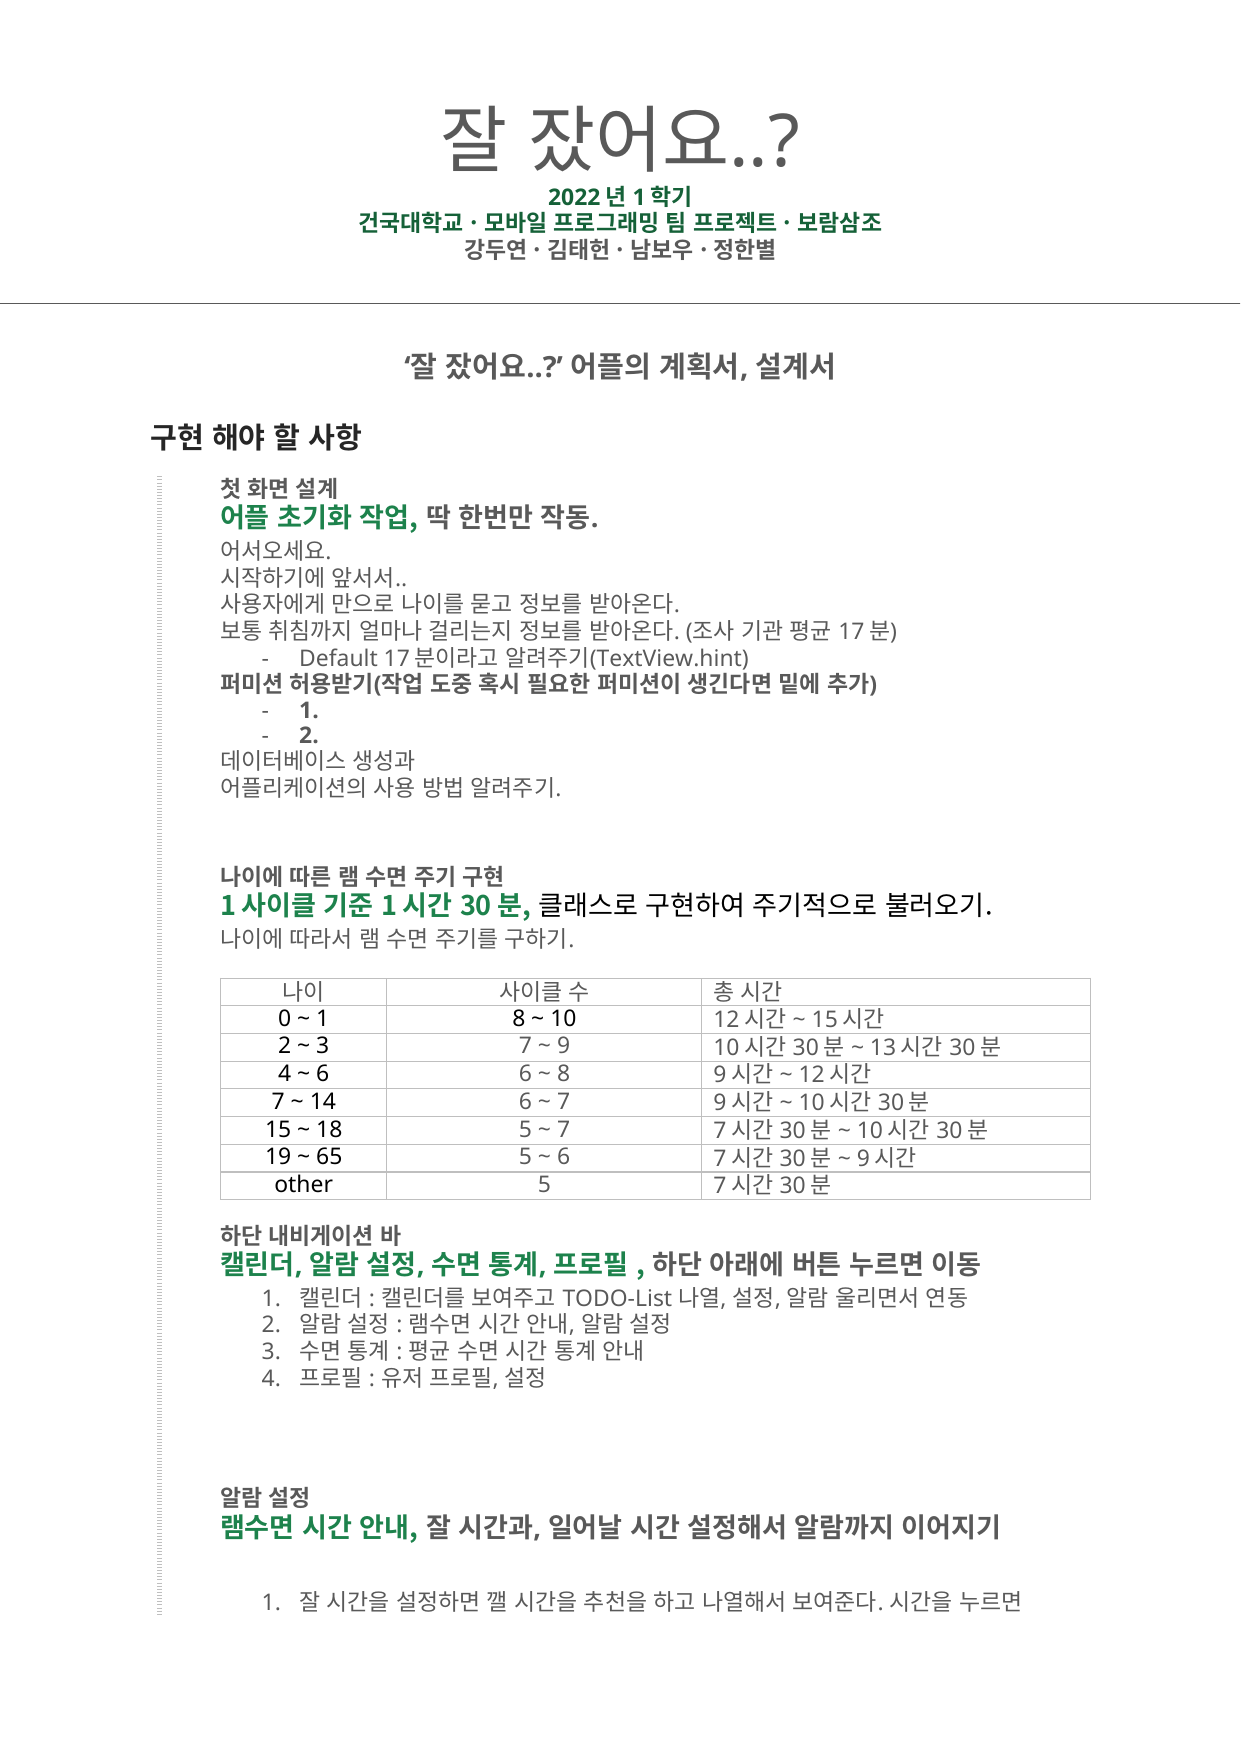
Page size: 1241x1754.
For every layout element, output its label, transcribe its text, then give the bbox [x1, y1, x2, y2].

table_header 첫 화면 설계 어플 초기화 작업, 딱 한번만 작동. 어서오세요. 시작하기에 앞서서.. 사용자에게 만으로 나이를 묻고 정보를 받아온다. 보통 취침까지 얼마나 걸리는지 정보를 받아온다. (조사 기관 평균 17분) Default 17분이라고 알려주기(TextView.hint) 퍼미션 허용받기(작업 도중 혹시 필요한 퍼미션이 생긴다면 밑에 추가) 1. 2. 데이터베이스 생성과 어플리케이션의 사용 방법 알려주기. 나이에 따른 램 수면 주기 구현 1사이클 기준 1시간 30분, 클래스로 구현하여 주기적으로 불러오기. 나이에 따라서 램 수면 주기를 구하기. [160, 476, 1091, 1200]
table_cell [160, 1200, 1091, 1615]
table_cell ‘잘 잤어요..?’ 어플의 계획서, 설계서 [150, 306, 1090, 396]
table_header 잘 잤어요..? 2022년 1학기 건국대학교 모바일 프로그래밍 팀 프로젝트 보람삼조 강두연 김태헌 남보우 정한별 [150, 99, 1090, 306]
